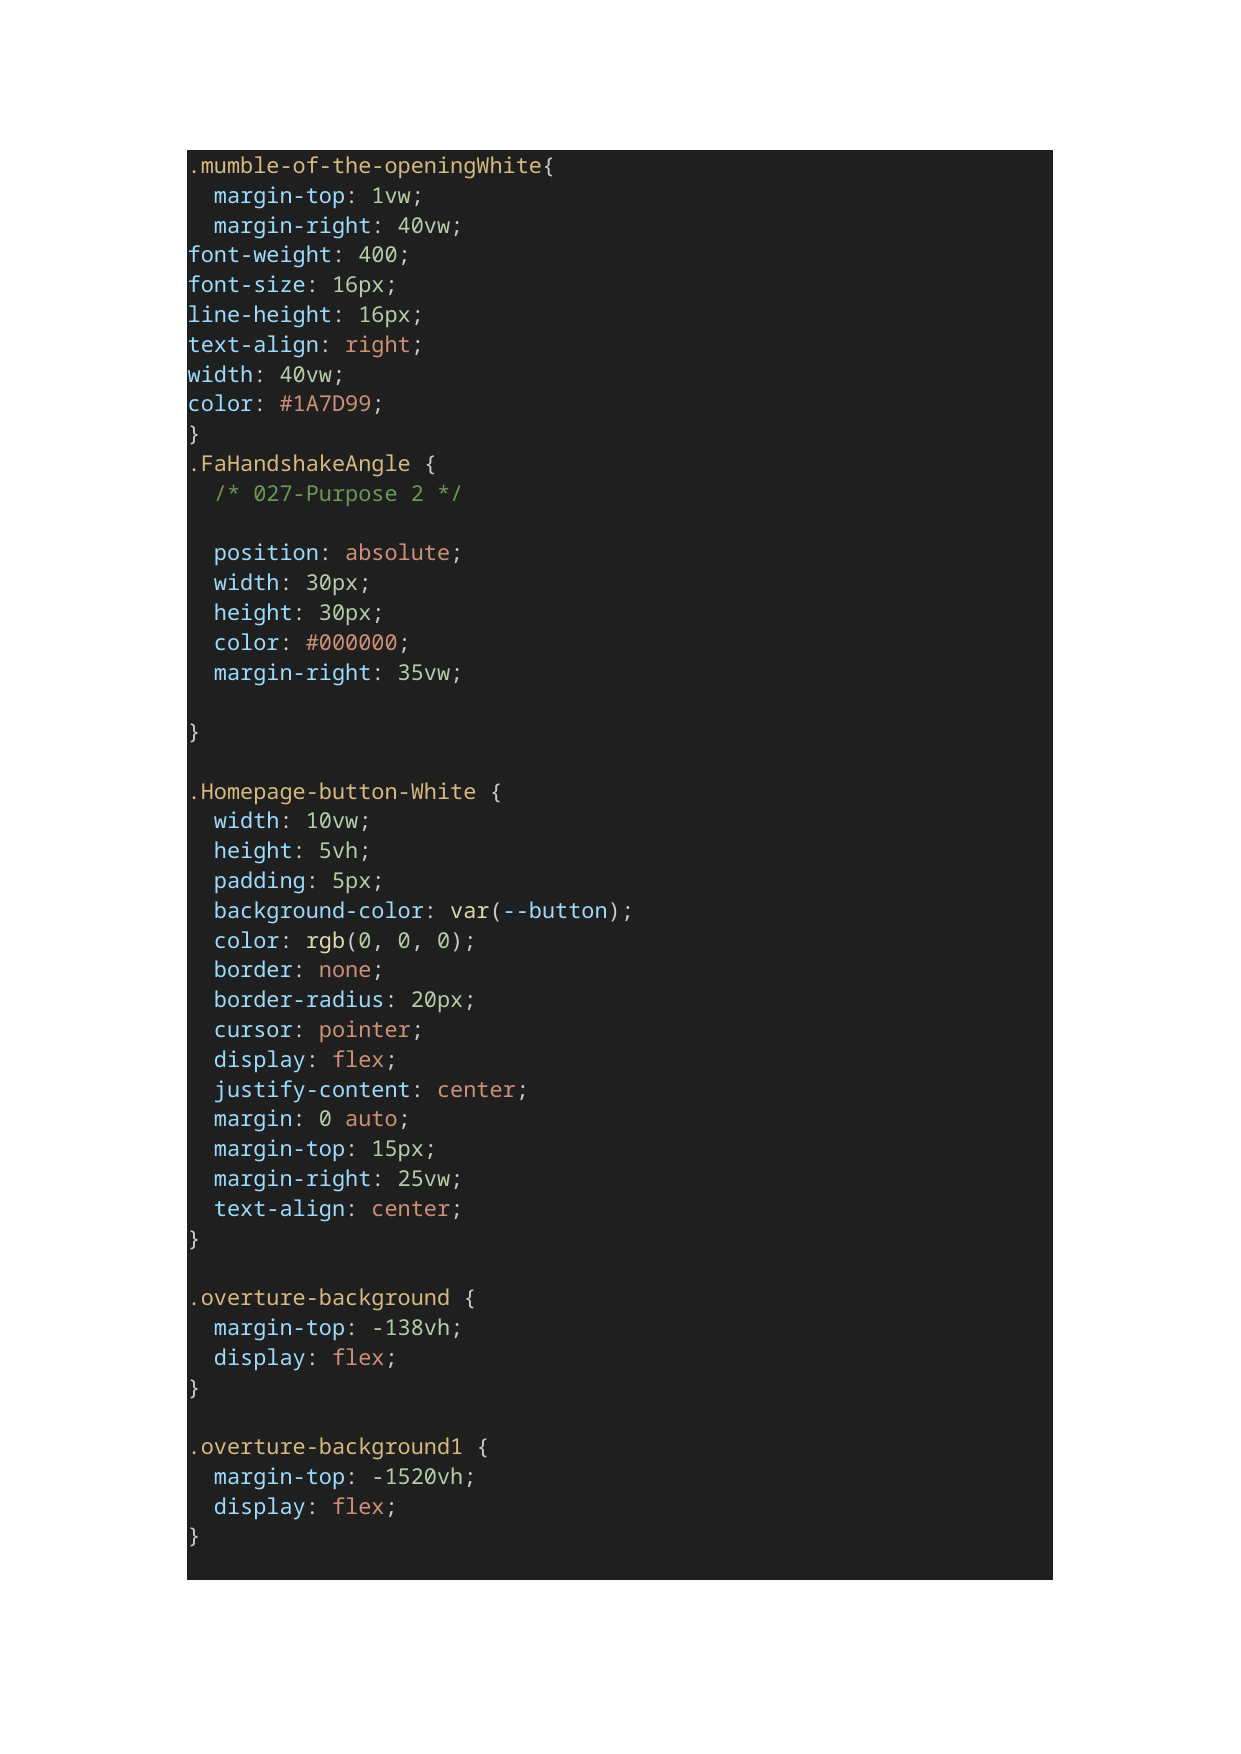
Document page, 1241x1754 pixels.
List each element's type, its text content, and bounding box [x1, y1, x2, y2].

text display: flex; [187, 1342, 1053, 1371]
text .overture-background1 { [187, 1431, 1053, 1461]
text } [187, 418, 1053, 448]
text display: flex; [187, 1491, 1053, 1520]
text width: 40vw; [187, 358, 1053, 388]
text width: 30px; [187, 567, 1053, 597]
text .mumble-of-the-openingWhite{ [187, 150, 1053, 180]
text margin-top: -138vh; [187, 1312, 1053, 1342]
text margin-top: 15px; [187, 1133, 1053, 1163]
text color: #000000; [187, 627, 1053, 656]
text height: 5vh; [187, 835, 1053, 865]
text margin-right: 35vw; [187, 656, 1053, 686]
text color: #1A7D99; [187, 388, 1053, 418]
text justify-content: center; [187, 1073, 1053, 1103]
text } [187, 1520, 1053, 1550]
text .Homepage-button-White { [187, 776, 1053, 805]
text text-align: center; [187, 1193, 1053, 1222]
text font-size: 16px; [187, 269, 1053, 299]
text } [187, 716, 1053, 746]
text margin-top: 1vw; [187, 180, 1053, 209]
text margin: 0 auto; [187, 1103, 1053, 1133]
text padding: 5px; [187, 865, 1053, 895]
text width: 10vw; [187, 805, 1053, 835]
text margin-top: -1520vh; [187, 1461, 1053, 1491]
text border: none; [187, 954, 1053, 984]
text text-align: right; [187, 329, 1053, 358]
text .FaHandshakeAngle { [187, 448, 1053, 478]
text /* 027-Purpose 2 */ [187, 478, 1053, 507]
text line-height: 16px; [187, 299, 1053, 329]
text color: rgb(0, 0, 0); [187, 924, 1053, 954]
text border-radius: 20px; [187, 984, 1053, 1014]
text display: flex; [187, 1044, 1053, 1073]
text position: absolute; [187, 537, 1053, 567]
text background-color: var(--button); [187, 895, 1053, 924]
text font-weight: 400; [187, 239, 1053, 269]
text cursor: pointer; [187, 1014, 1053, 1044]
text margin-right: 40vw; [187, 209, 1053, 239]
text height: 30px; [187, 597, 1053, 627]
text } [187, 1371, 1053, 1401]
text } [187, 1222, 1053, 1252]
text margin-right: 25vw; [187, 1163, 1053, 1193]
text .overture-background { [187, 1282, 1053, 1312]
